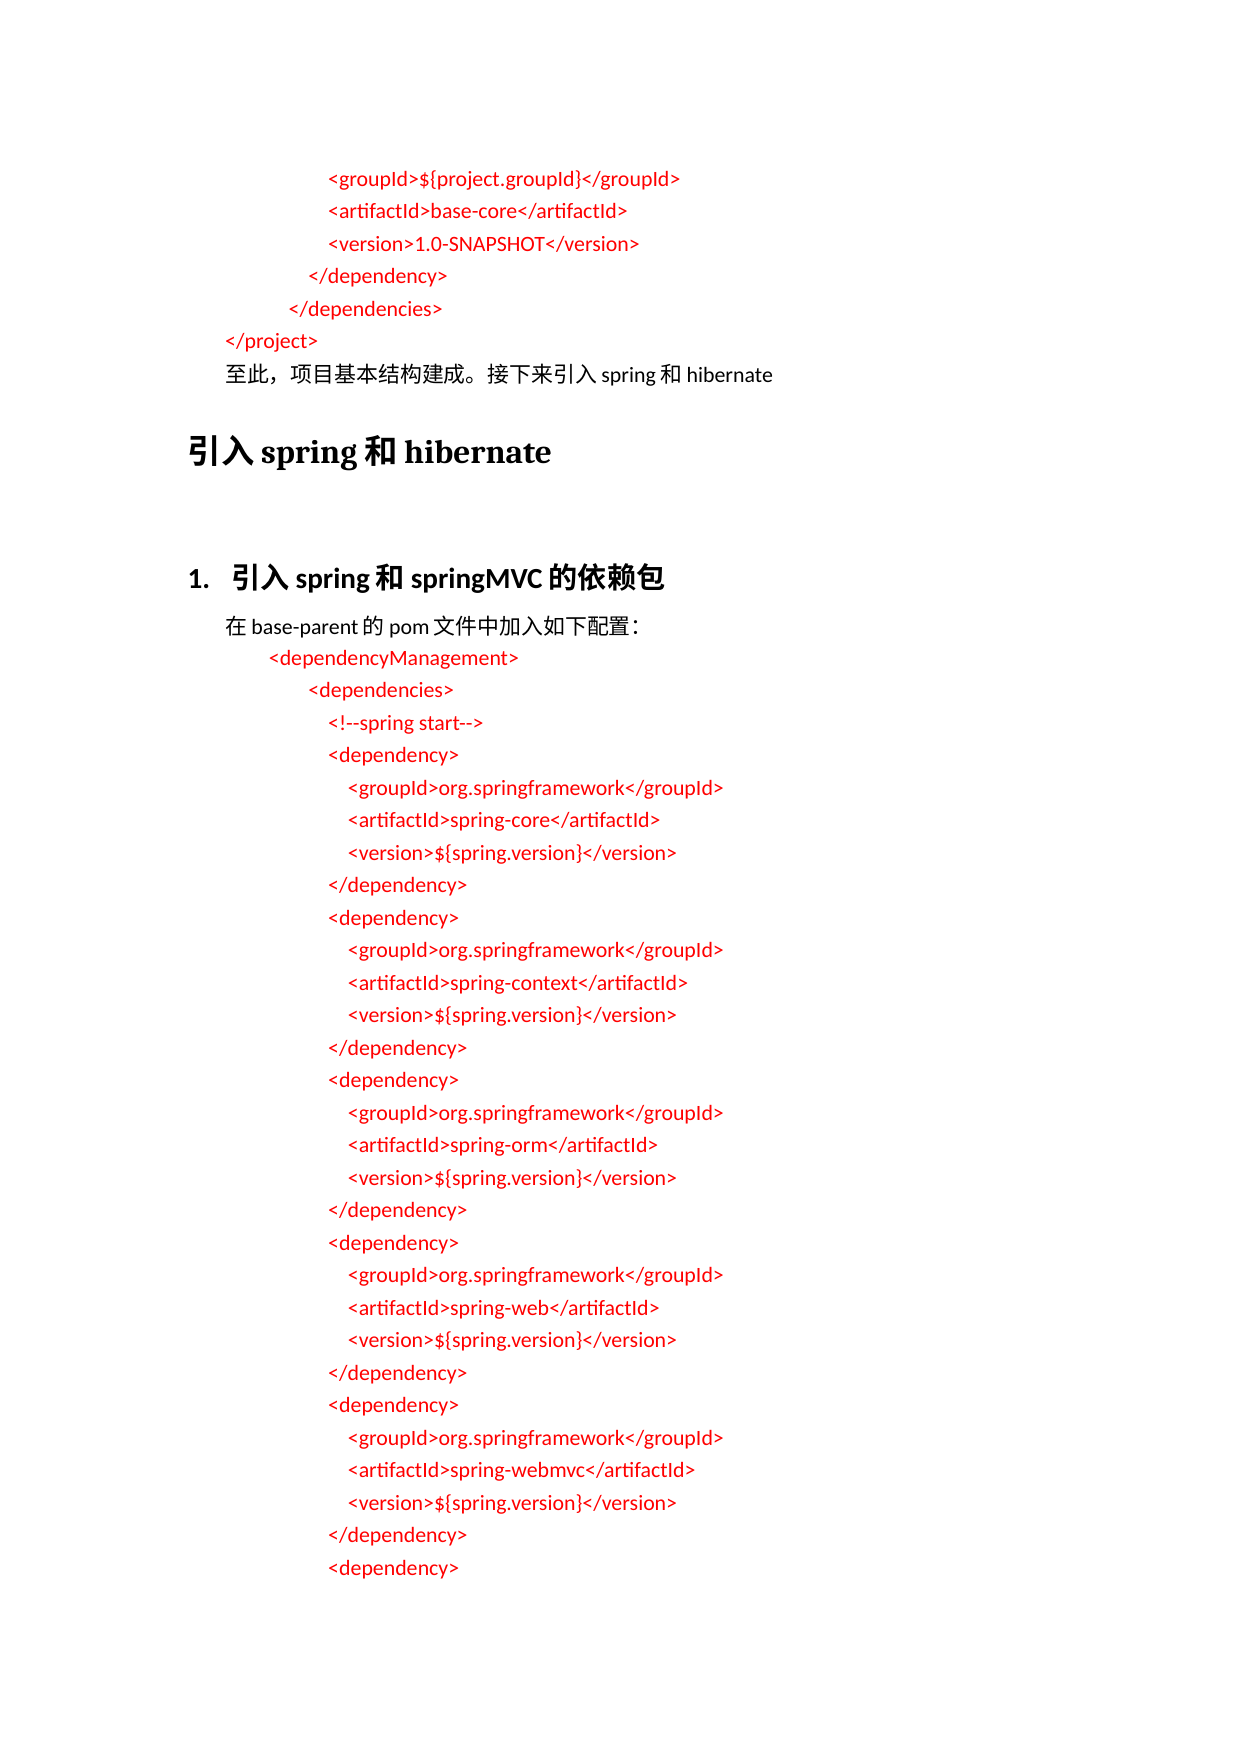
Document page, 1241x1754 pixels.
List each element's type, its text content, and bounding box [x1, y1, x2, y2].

list <artifactId>spring-core</artifactId> [225, 804, 1053, 836]
list </dependency> [225, 1356, 1053, 1389]
list <dependency> [225, 901, 1053, 934]
subtitle 引入spring和hibernate [187, 417, 1053, 482]
list <version>${spring.version}</version> [225, 1324, 1053, 1356]
list <groupId>org.springframework</groupId> [225, 771, 1053, 804]
list <groupId>org.springframework</groupId> [225, 1421, 1053, 1454]
list <groupId>${project.groupId}</groupId> [225, 162, 1053, 194]
list </dependencies> [225, 292, 1053, 324]
list </project> [225, 324, 1053, 357]
list 至此，项目基本结构建成。接下来引入spring和hibernate [225, 357, 1053, 389]
list <!--spring start--> [225, 706, 1053, 739]
list </dependency> [225, 1519, 1053, 1551]
list <dependencies> [225, 674, 1053, 706]
list <dependency> [225, 1226, 1053, 1259]
list <version>${spring.version}</version> [225, 836, 1053, 869]
list 引入spring和springMVC的依赖包 [187, 544, 1053, 609]
list <groupId>org.springframework</groupId> [225, 1259, 1053, 1291]
list </dependency> [225, 1194, 1053, 1226]
list </dependency> [225, 1031, 1053, 1064]
list </dependency> [225, 259, 1053, 292]
list <artifactId>spring-context</artifactId> [225, 966, 1053, 999]
list <dependency> [225, 739, 1053, 771]
list </dependency> [225, 869, 1053, 901]
list <artifactId>spring-webmvc</artifactId> [225, 1454, 1053, 1486]
list <artifactId>spring-orm</artifactId> [225, 1129, 1053, 1161]
list <dependency> [225, 1389, 1053, 1421]
list <groupId>org.springframework</groupId> [225, 934, 1053, 966]
list <version>1.0-SNAPSHOT</version> [225, 227, 1053, 259]
list 在base-parent的pom文件中加入如下配置： [225, 609, 1053, 641]
list <groupId>org.springframework</groupId> [225, 1096, 1053, 1129]
list <version>${spring.version}</version> [225, 999, 1053, 1031]
list <artifactId>base-core</artifactId> [225, 194, 1053, 227]
list <dependency> [225, 1551, 1053, 1584]
list <artifactId>spring-web</artifactId> [225, 1291, 1053, 1324]
list <version>${spring.version}</version> [225, 1161, 1053, 1194]
list <dependencyManagement> [225, 641, 1053, 674]
list <dependency> [225, 1064, 1053, 1096]
list <version>${spring.version}</version> [225, 1486, 1053, 1519]
